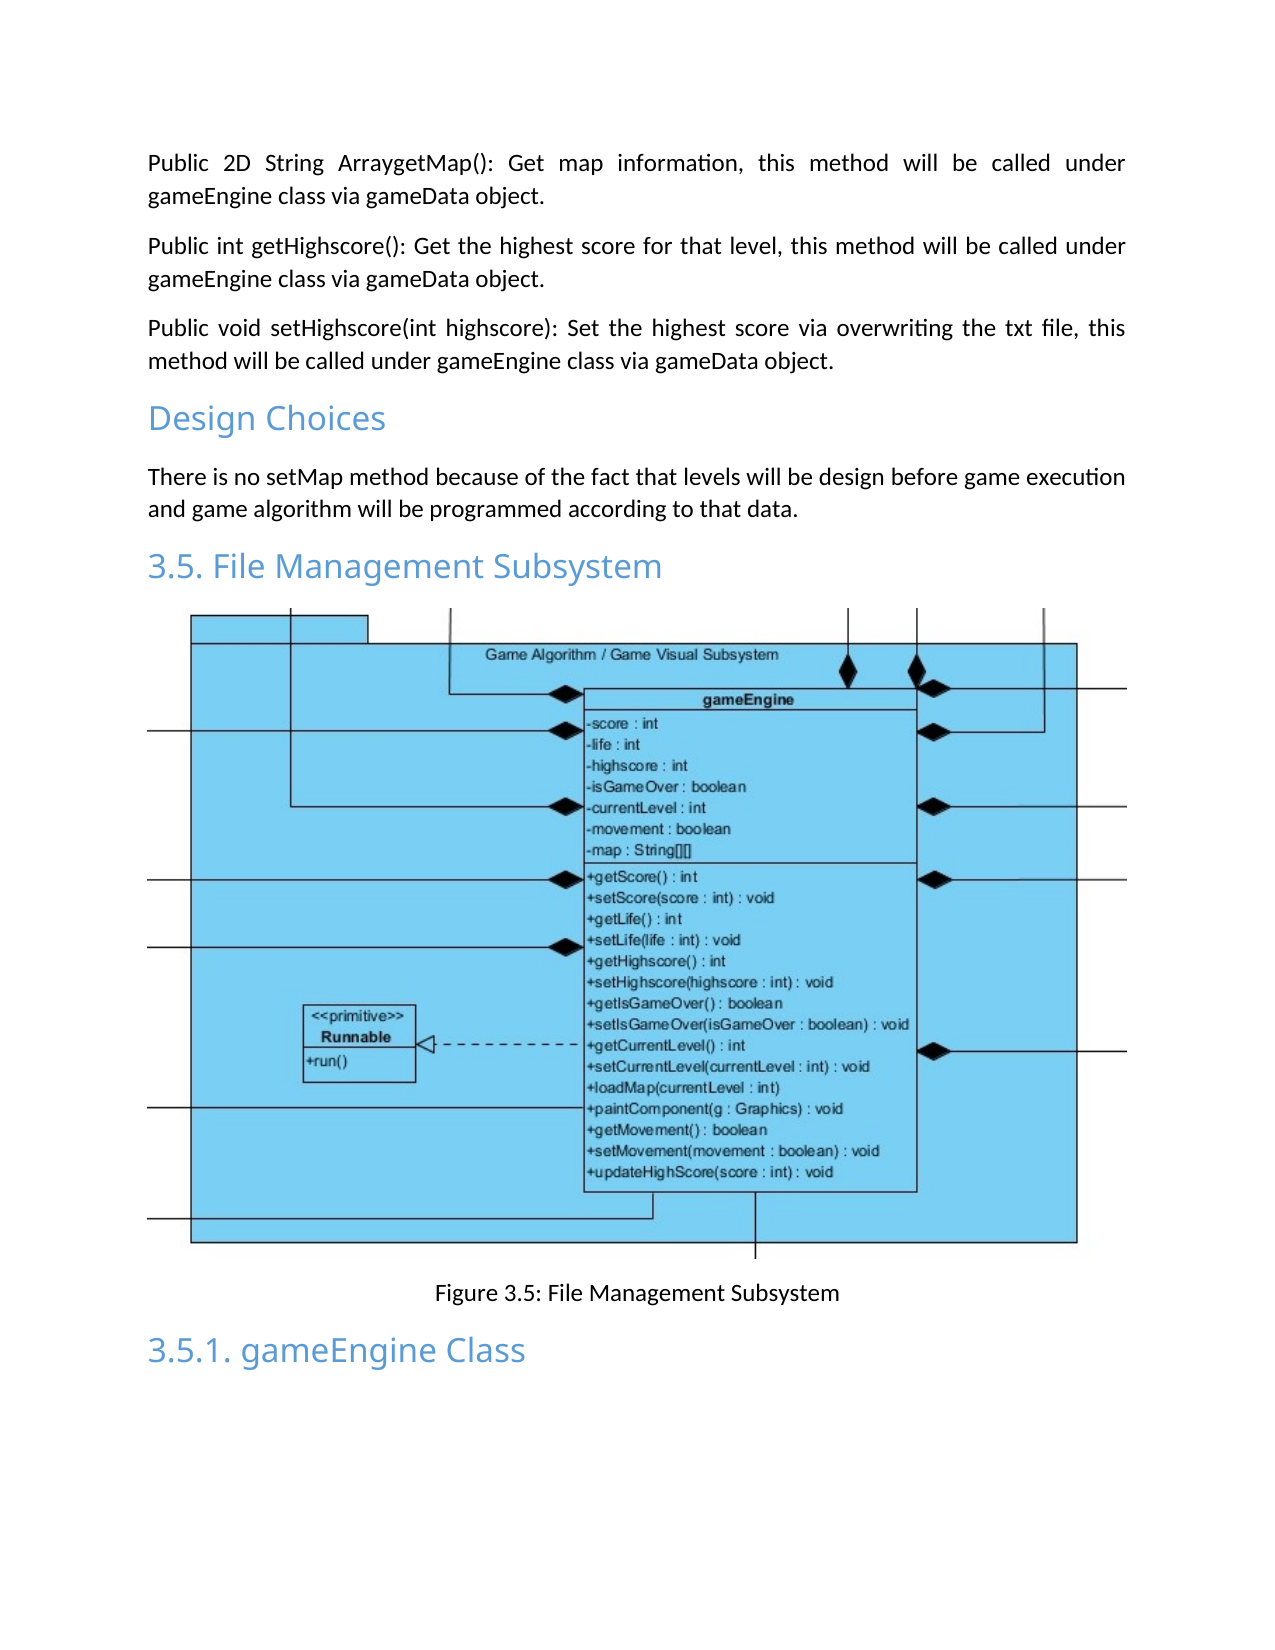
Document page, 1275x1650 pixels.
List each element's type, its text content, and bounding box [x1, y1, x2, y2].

text Public void setHighscore(int highscore): Set the highest score via overwriting the txt file, this method will be called under gameEngine class via gameData object. [148, 313, 1127, 376]
text Figure 3.5: File Management Subsystem [148, 1277, 1127, 1308]
text 3.5. File Management Subsystem [148, 543, 1127, 589]
text Public int getHighscore(): Get the highest score for that level, this method will be called under gameEngine class via gameData object. [148, 230, 1127, 293]
text There is no setMap method because of the fact that levels will be design before game execution and game algorithm will be programmed according to that data. [148, 461, 1127, 524]
text Design Choices [148, 395, 1127, 441]
text 3.5.1. gameEngine Class [148, 1327, 1127, 1372]
text Public 2D String ArraygetMap(): Get map information, this method will be called under gameEngine class via gameData object. [148, 148, 1127, 211]
picture [147, 608, 1127, 1259]
